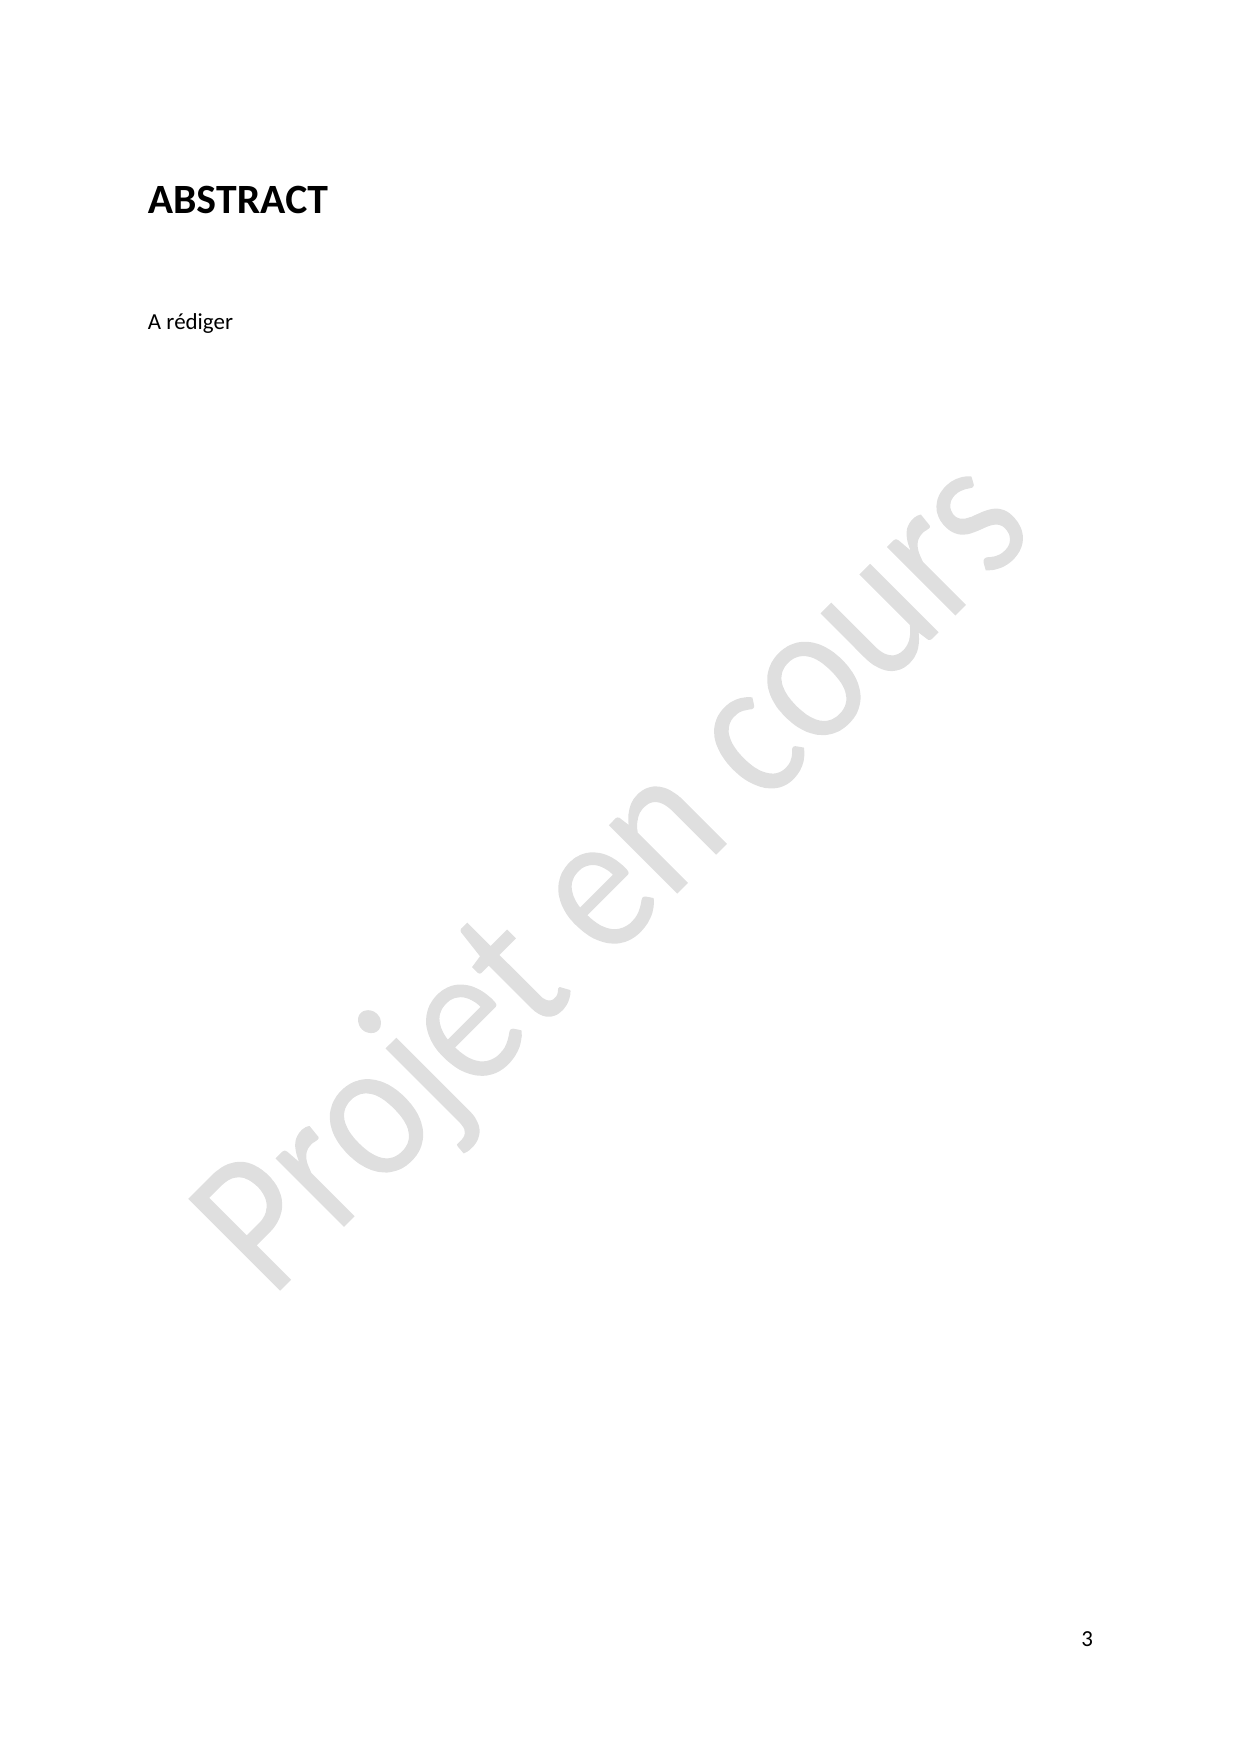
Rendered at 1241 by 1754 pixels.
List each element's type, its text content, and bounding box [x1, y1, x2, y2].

text A rédiger [148, 307, 1093, 336]
subtitle Abstract [148, 173, 1093, 223]
